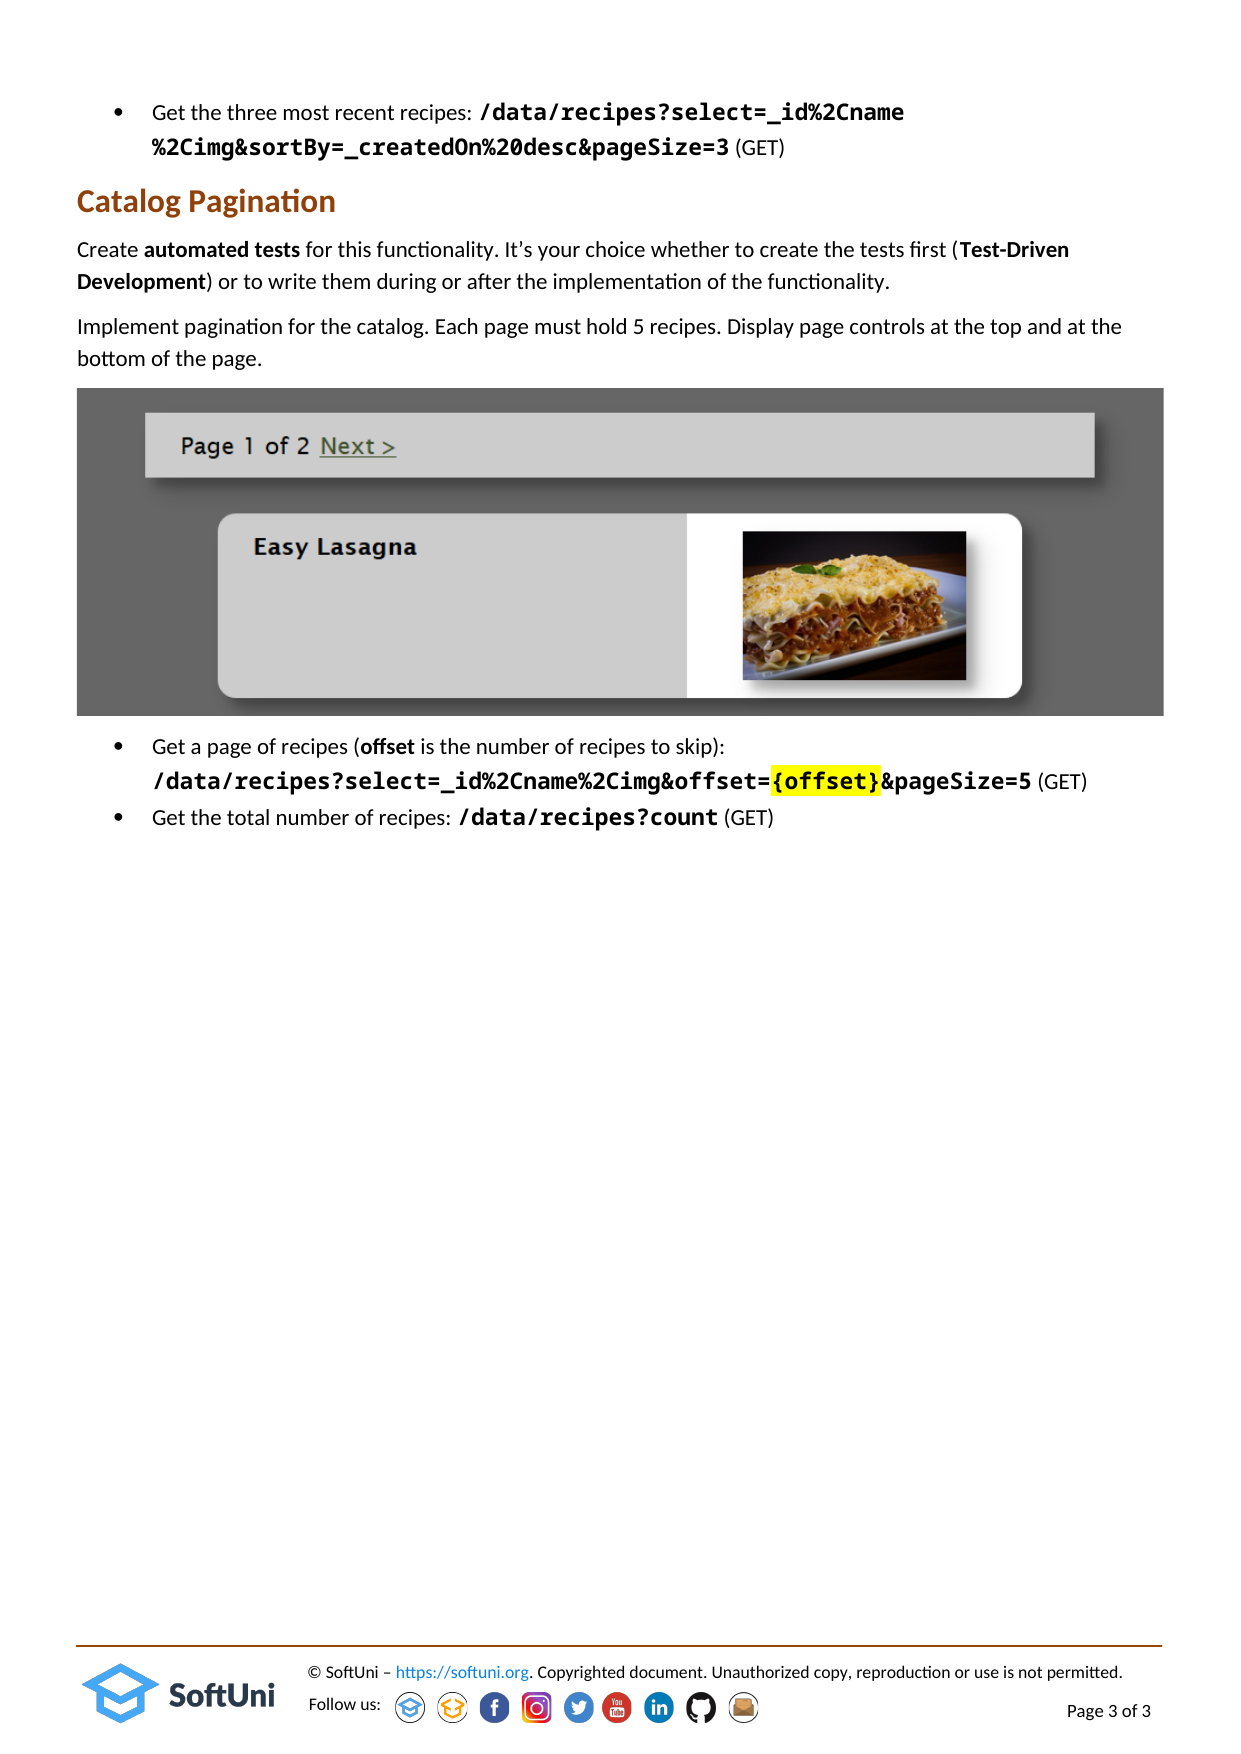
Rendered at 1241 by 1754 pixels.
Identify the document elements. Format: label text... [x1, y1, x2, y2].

picture [395, 1692, 425, 1723]
picture [479, 1692, 510, 1723]
picture [75, 1658, 281, 1729]
picture [602, 1692, 632, 1723]
picture [564, 1692, 594, 1723]
picture [644, 1692, 653, 1701]
picture [76, 388, 1164, 716]
picture [644, 1714, 653, 1723]
picture [665, 1692, 674, 1701]
text Implement pagination for the catalog. Each page must hold 5 recipes. Display page controls at the top and at the bottom of the page. [77, 312, 1163, 372]
subtitle Catalog Pagination [77, 180, 1163, 221]
list Get a page of recipes (offset is the number of recipes to skip): /data/recipes?select=_id%2Cname%2Cimg&offset={offset}&pageSize=5 (GET) [114, 732, 1163, 796]
picture [522, 1692, 552, 1723]
picture [686, 1692, 716, 1723]
list Get the total number of recipes: /data/recipes?count (GET) [114, 801, 1163, 832]
picture [728, 1692, 759, 1723]
picture [437, 1692, 468, 1723]
list Get the three most recent recipes: /data/recipes?select=_id%2Cname%2Cimg&sortBy=_createdOn%20desc&pageSize=3 (GET) [114, 95, 1163, 163]
text Create automated tests for this functionality. It’s your choice whether to create the tests first (Test-Driven Development) or to write them during or after the implementation of the functionality. [77, 235, 1163, 295]
picture [665, 1714, 674, 1723]
picture [658, 1705, 667, 1714]
